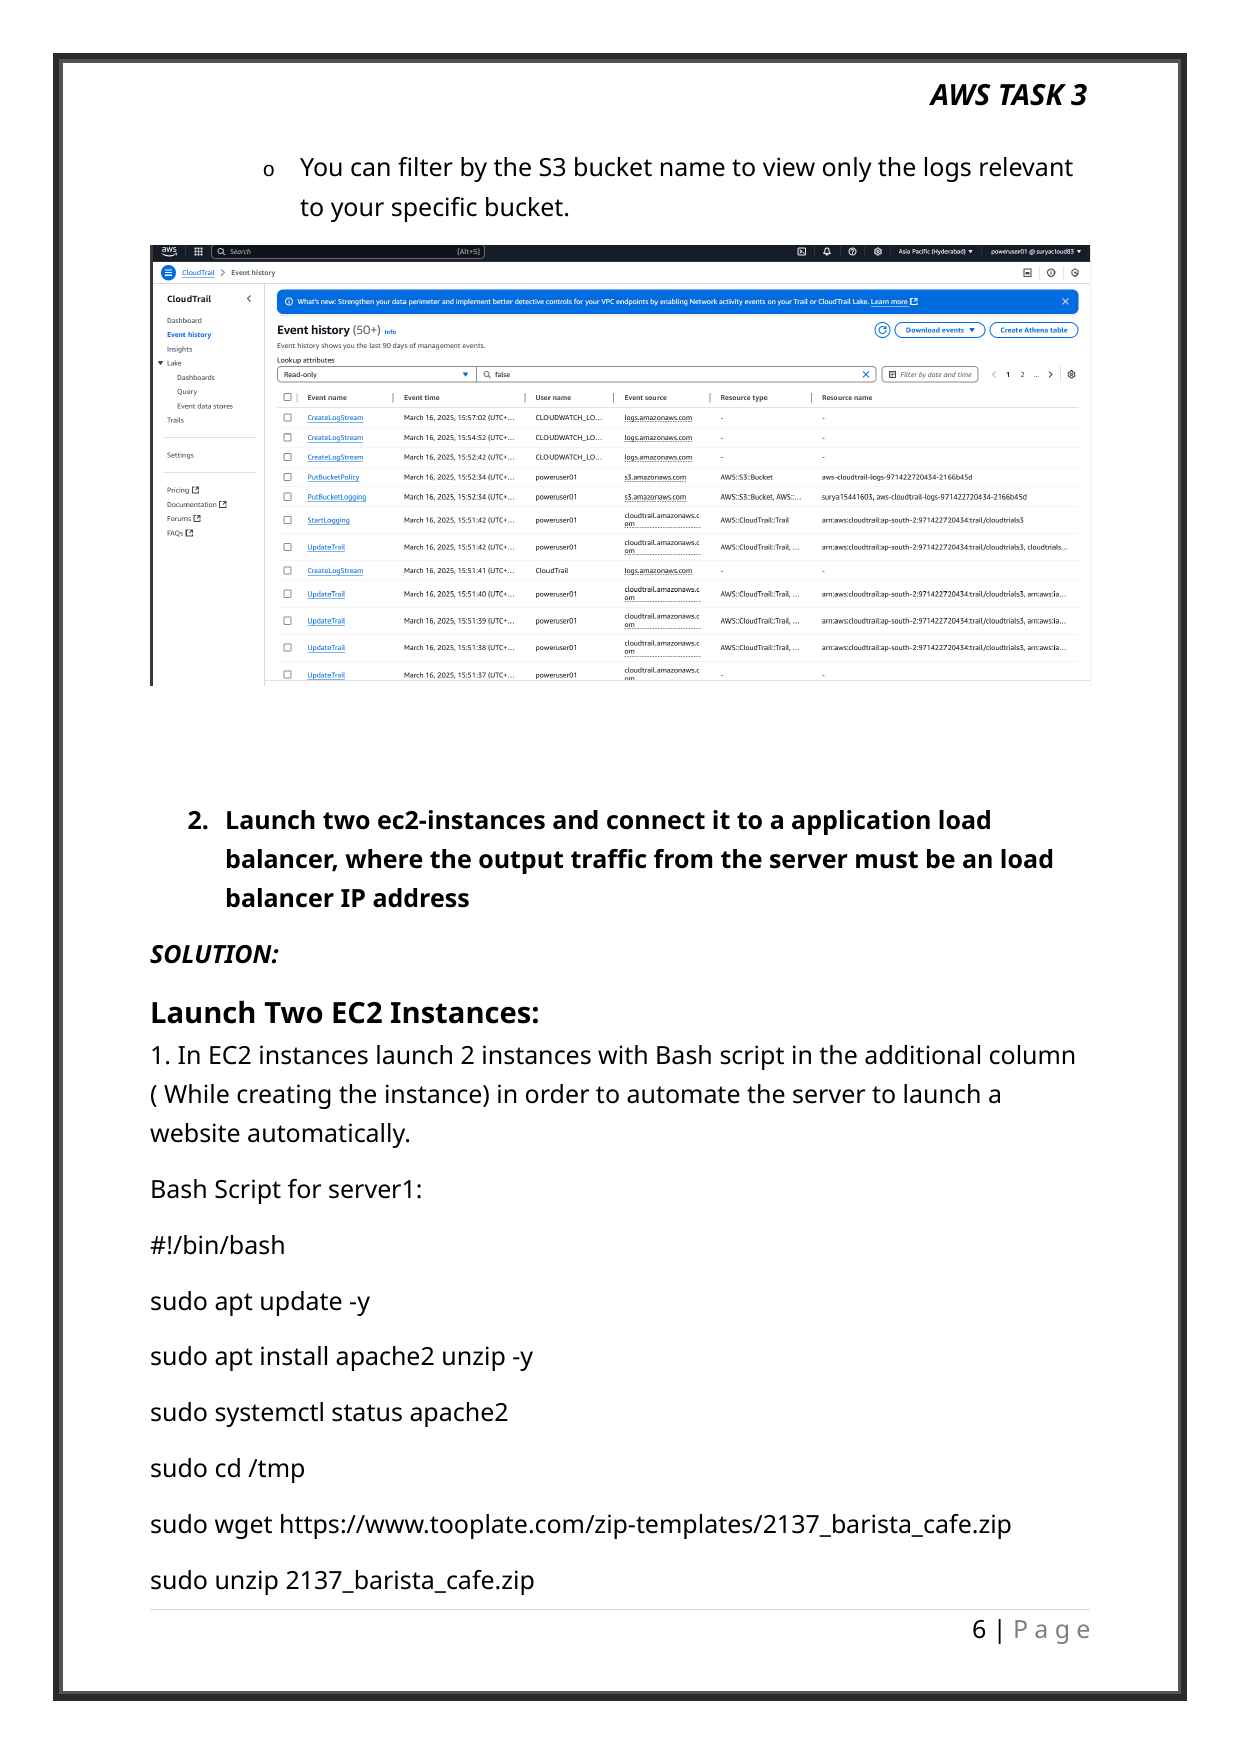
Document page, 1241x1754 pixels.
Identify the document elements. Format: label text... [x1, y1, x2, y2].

text sudo unzip 2137_barista_cafe.zip [150, 1562, 1090, 1596]
text sudo apt update -y [150, 1283, 1090, 1317]
text sudo apt install apache2 unzip -y [150, 1339, 1090, 1373]
list You can filter by the S3 bucket name to view only the logs relevant to your specific bucket. [262, 150, 1090, 223]
text sudo wget https://www.tooplate.com/zip-templates/2137_barista_cafe.zip [150, 1506, 1090, 1541]
text Launch Two EC2 Instances: 1. In EC2 instances launch 2 instances with Bash script in the additional column ( While creating the instance) in order to automate the server to launch a website automatically. [150, 992, 1090, 1150]
text sudo cd /tmp [150, 1451, 1090, 1485]
text Bash Script for server1: [150, 1171, 1090, 1206]
text sudo systemctl status apache2 [150, 1395, 1090, 1429]
picture [150, 245, 1091, 686]
list Launch two ec2-instances and connect it to a application load balancer, where the output traffic from the server must be an load balancer IP address [187, 802, 1090, 915]
text SOLUTION: [150, 937, 1090, 971]
text #!/bin/bash [150, 1227, 1090, 1261]
